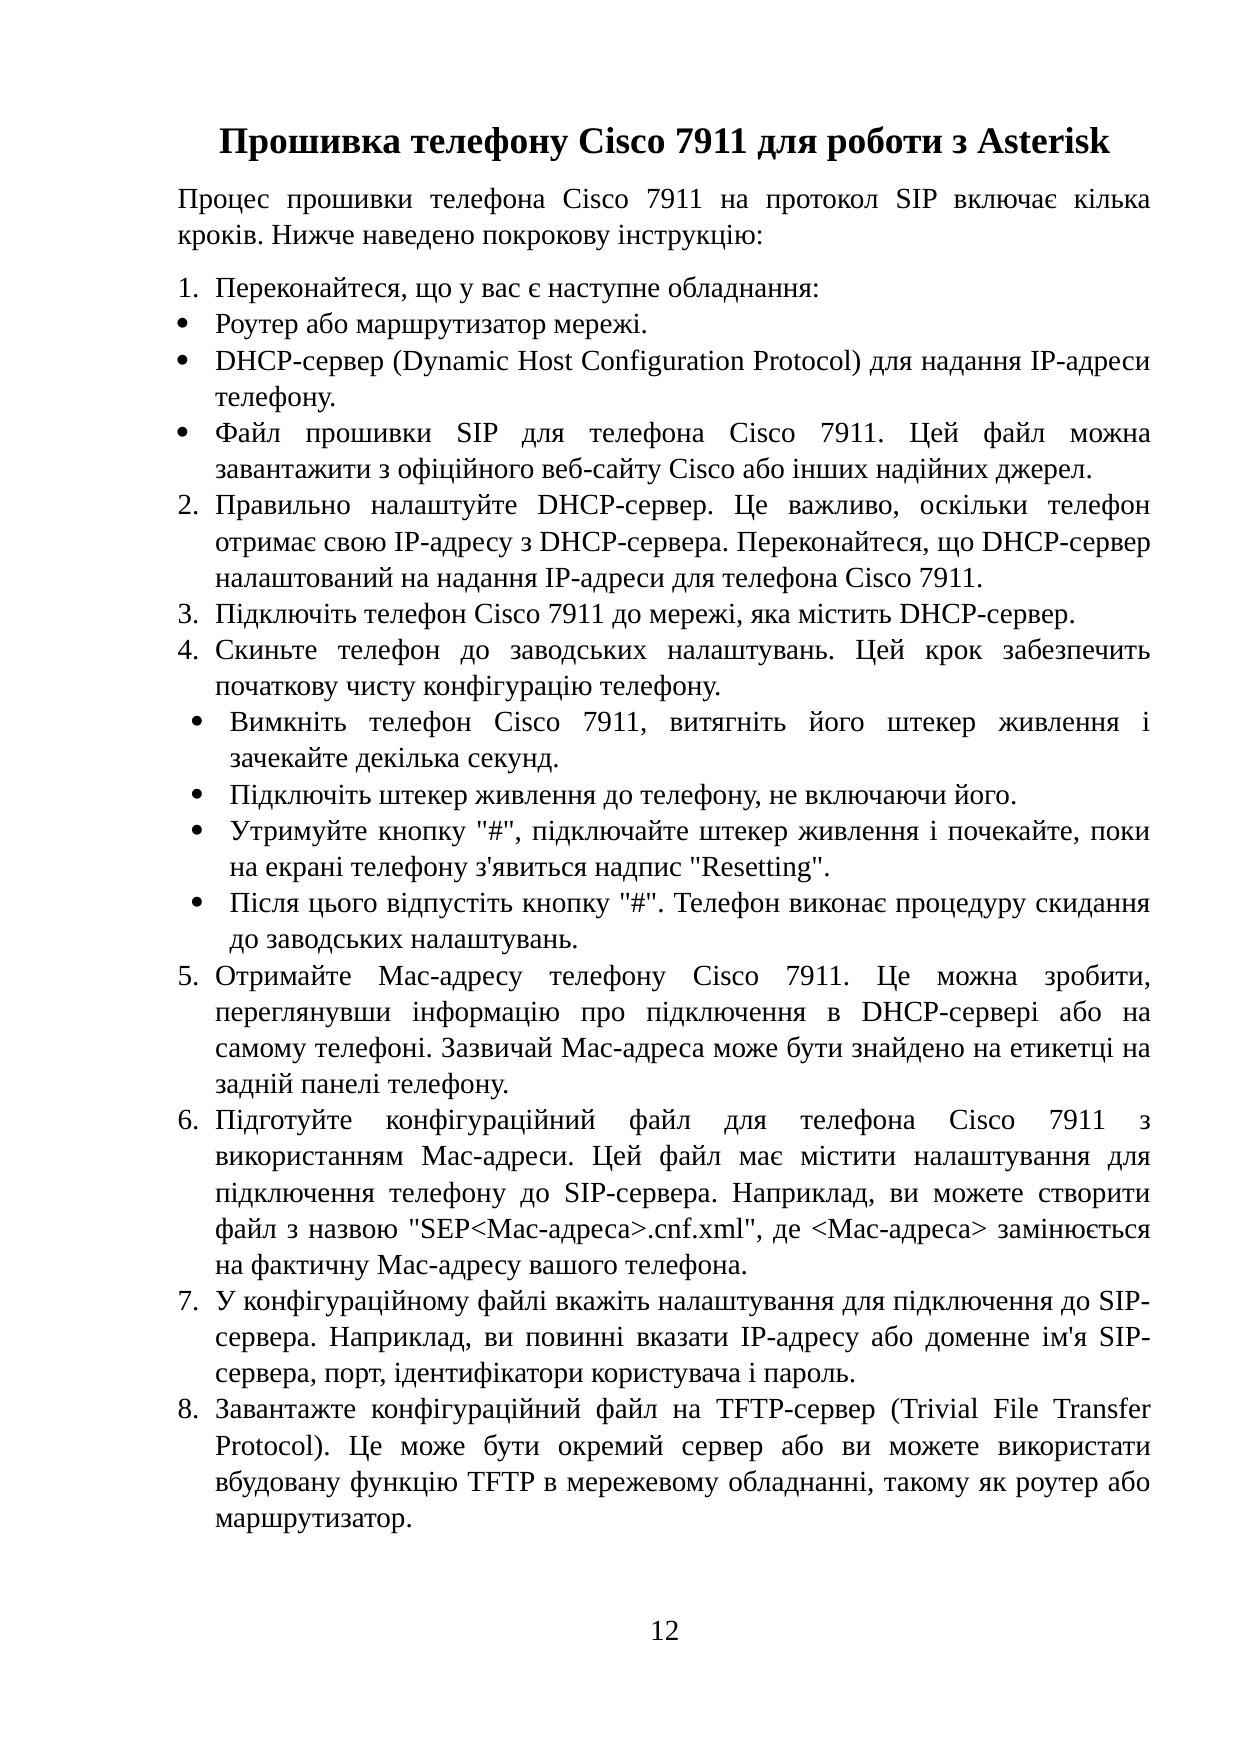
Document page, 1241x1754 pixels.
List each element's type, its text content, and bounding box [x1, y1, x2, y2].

text Процес прошивки телефона Cisco 7911 на протокол SIP включає кілька кроків. Нижче наведено покрокову інструкцію: [177, 181, 1152, 251]
list Правильно налаштуйте DHCP-сервер. Це важливо, оскільки телефон отримає свою IP-адресу з DHCP-сервера. Переконайтеся, що DHCP-сервер налаштований на надання IP-адреси для телефона Cisco 7911. [177, 487, 1152, 593]
list Після цього відпустіть кнопку "#". Телефон виконає процедуру скидання до заводських налаштувань. [192, 885, 1152, 955]
list Скиньте телефон до заводських налаштувань. Цей крок забезпечить початкову чисту конфігурацію телефону. [177, 632, 1152, 702]
list Утримуйте кнопку "#", підключайте штекер живлення і почекайте, поки на екрані телефону з'явиться надпис "Resetting". [192, 813, 1152, 883]
list Отримайте Mac-адресу телефону Cisco 7911. Це можна зробити, переглянувши інформацію про підключення в DHCP-сервері або на самому телефоні. Зазвичай Mac-адреса може бути знайдено на етикетці на задній панелі телефону. [177, 958, 1152, 1100]
list Роутер або маршрутизатор мережі. [177, 306, 1152, 340]
list У конфігураційному файлі вкажіть налаштування для підключення до SIP-сервера. Наприклад, ви повинні вказати IP-адресу або доменне ім'я SIP-сервера, порт, ідентифікатори користувача і пароль. [177, 1283, 1152, 1389]
list Підготуйте конфігураційний файл для телефона Cisco 7911 з використанням Mac-адреси. Цей файл має містити налаштування для підключення телефону до SIP-сервера. Наприклад, ви можете створити файл з назвою "SEP<Mac-адреса>.cnf.xml", де <Mac-адреса> замінюється на фактичну Mac-адресу вашого телефона. [177, 1102, 1152, 1281]
list Завантажте конфігураційний файл на TFTP-сервер (Trivial File Transfer Protocol). Це може бути окремий сервер або ви можете використати вбудовану функцію TFTP в мережевому обладнанні, такому як роутер або маршрутизатор. [177, 1392, 1152, 1533]
text Прошивка телефону Cisco 7911 для роботи з Asterisk [177, 118, 1152, 161]
list Файл прошивки SIP для телефона Cisco 7911. Цей файл можна завантажити з офіційного веб-сайту Cisco або інших надійних джерел. [177, 415, 1152, 485]
list Підключіть телефон Cisco 7911 до мережі, яка містить DHCP-сервер. [177, 596, 1152, 629]
list DHCP-сервер (Dynamic Host Configuration Protocol) для надання IP-адреси телефону. [177, 343, 1152, 412]
list Підключіть штекер живлення до телефону, не включаючи його. [192, 777, 1152, 810]
list Переконайтеся, що у вас є наступне обладнання: [177, 270, 1152, 304]
list Вимкніть телефон Cisco 7911, витягніть його штекер живлення і зачекайте декілька секунд. [192, 704, 1152, 774]
